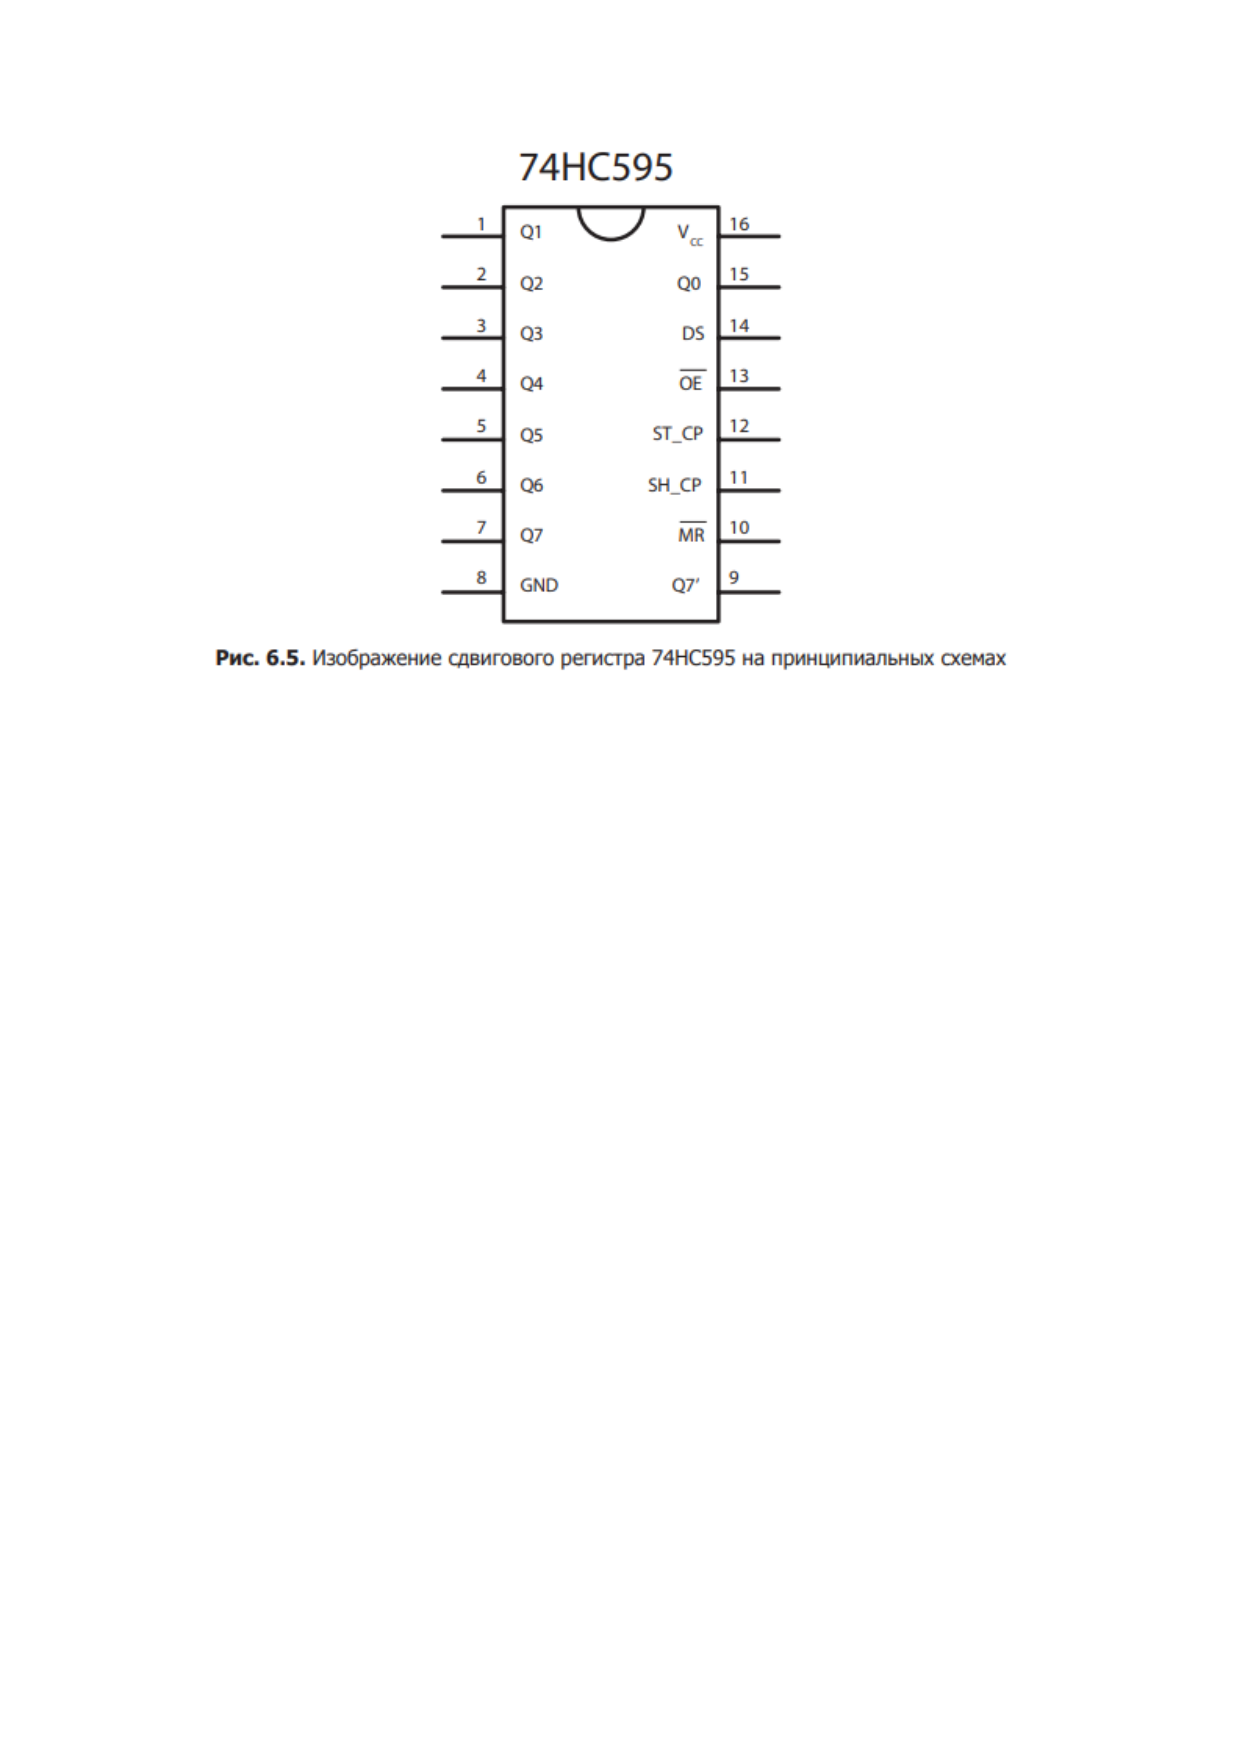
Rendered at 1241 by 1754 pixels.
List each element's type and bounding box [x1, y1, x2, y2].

picture [177, 118, 1092, 692]
